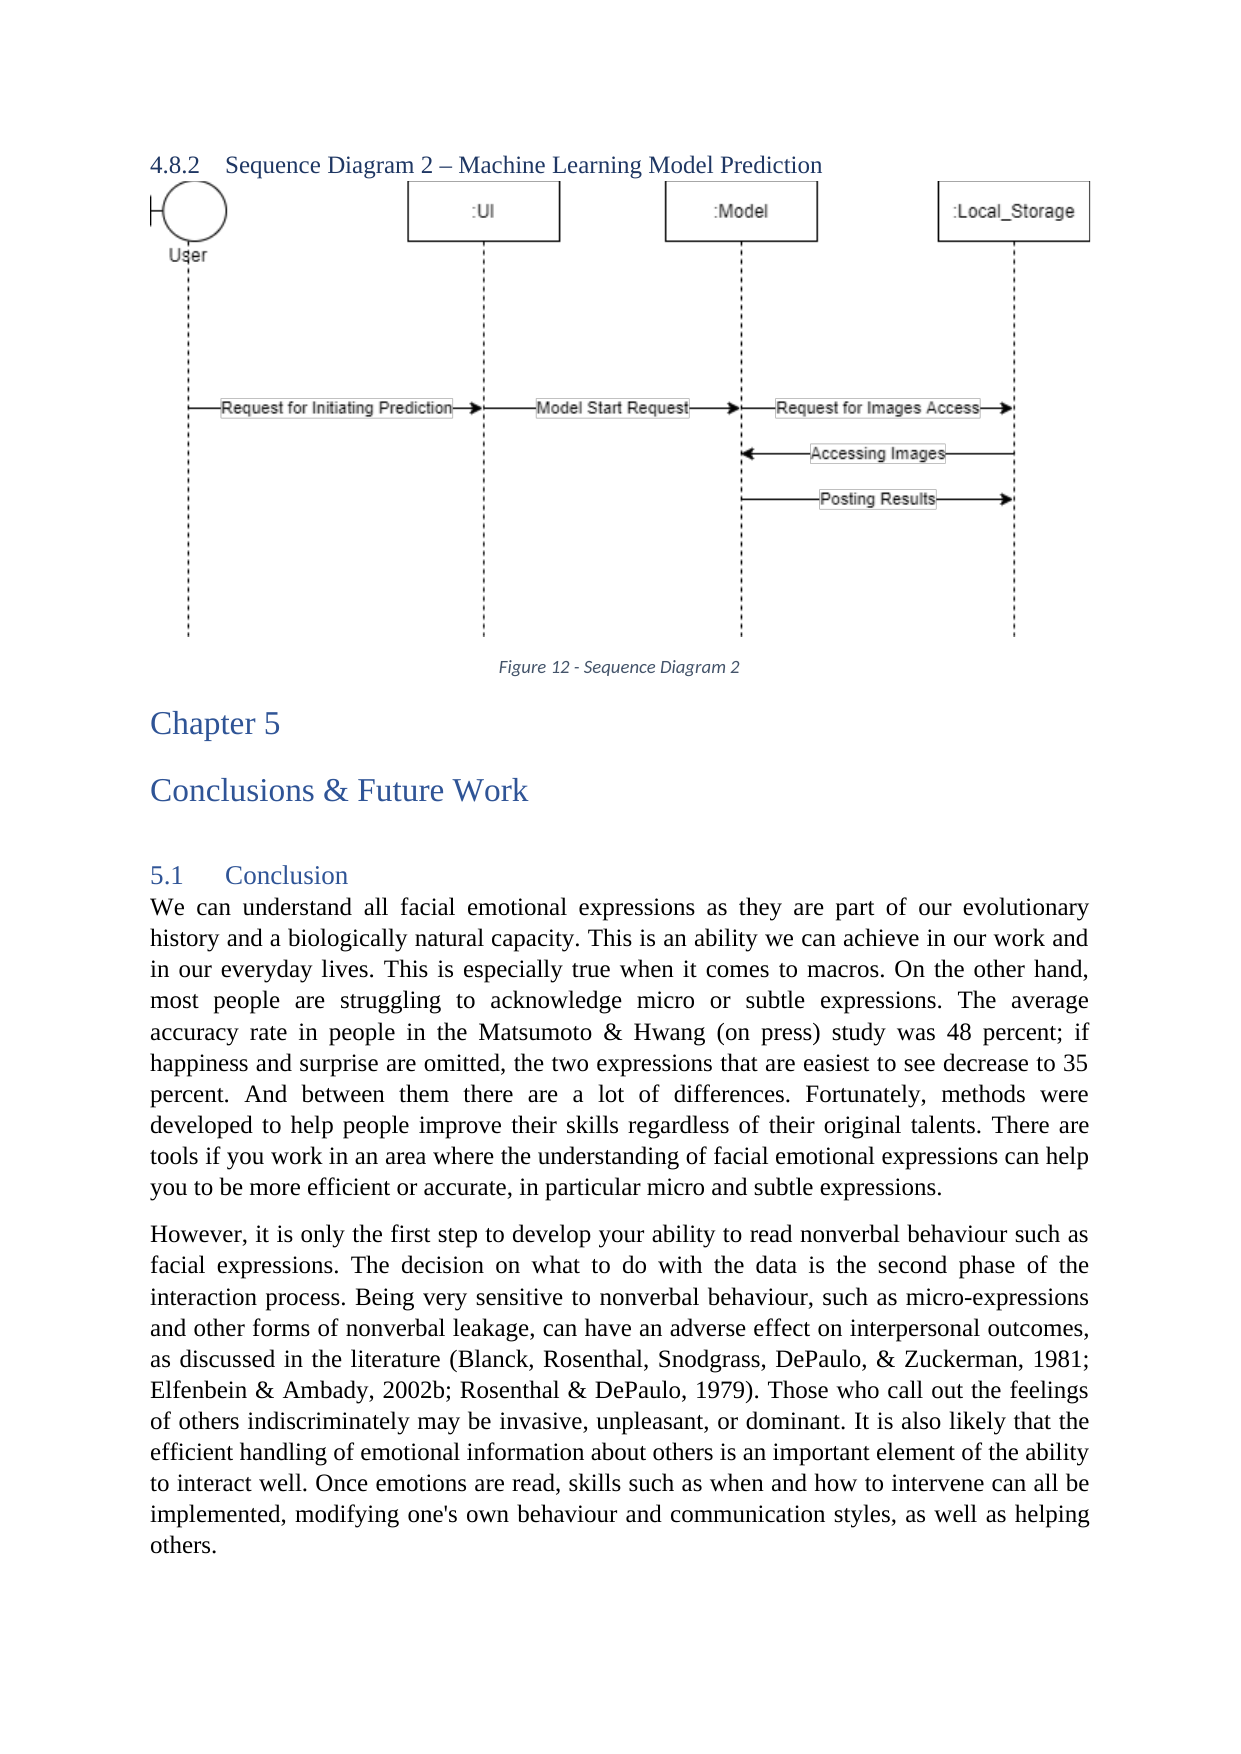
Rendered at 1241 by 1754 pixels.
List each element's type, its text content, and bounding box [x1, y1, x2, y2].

subtitle 5.1 Conclusion [150, 859, 1090, 890]
text However, it is only the first step to develop your ability to read nonverbal behaviour such as facial expressions. The decision on what to do with the data is the second phase of the interaction process. Being very sensitive to nonverbal behaviour, such as micro-expressions and other forms of nonverbal leakage, can have an adverse effect on interpersonal outcomes, as discussed in the literature (Blanck, Rosenthal, Snodgrass, DePaulo, & Zuckerman, 1981; Elfenbein & Ambady, 2002b; Rosenthal & DePaulo, 1979). Those who call out the feelings of others indiscriminately may be invasive, unpleasant, or dominant. It is also likely that the efficient handling of emotional information about others is an important element of the ability to interact well. Once emotions are read, skills such as when and how to intervene can all be implemented, modifying one's own behaviour and communication styles, as well as helping others. [150, 1219, 1090, 1559]
subtitle Conclusions & Future Work [150, 770, 1090, 808]
subtitle Chapter 5 [150, 703, 1090, 742]
text Figure 12 - Sequence Diagram 2 [150, 656, 1090, 678]
subtitle 4.8.2 Sequence Diagram 2 – Machine Learning Model Prediction [150, 150, 1090, 179]
picture [150, 181, 1091, 637]
text We can understand all facial emotional expressions as they are part of our evolutionary history and a biologically natural capacity. This is an ability we can achieve in our work and in our everyday lives. This is especially true when it comes to macros. On the other hand, most people are struggling to acknowledge micro or subtle expressions. The average accuracy rate in people in the Matsumoto & Hwang (on press) study was 48 percent; if happiness and surprise are omitted, the two expressions that are easiest to see decrease to 35 percent. And between them there are a lot of differences. Fortunately, methods were developed to help people improve their skills regardless of their original talents. There are tools if you work in an area where the understanding of facial emotional expressions can help you to be more efficient or accurate, in particular micro and subtle expressions. [150, 892, 1090, 1201]
